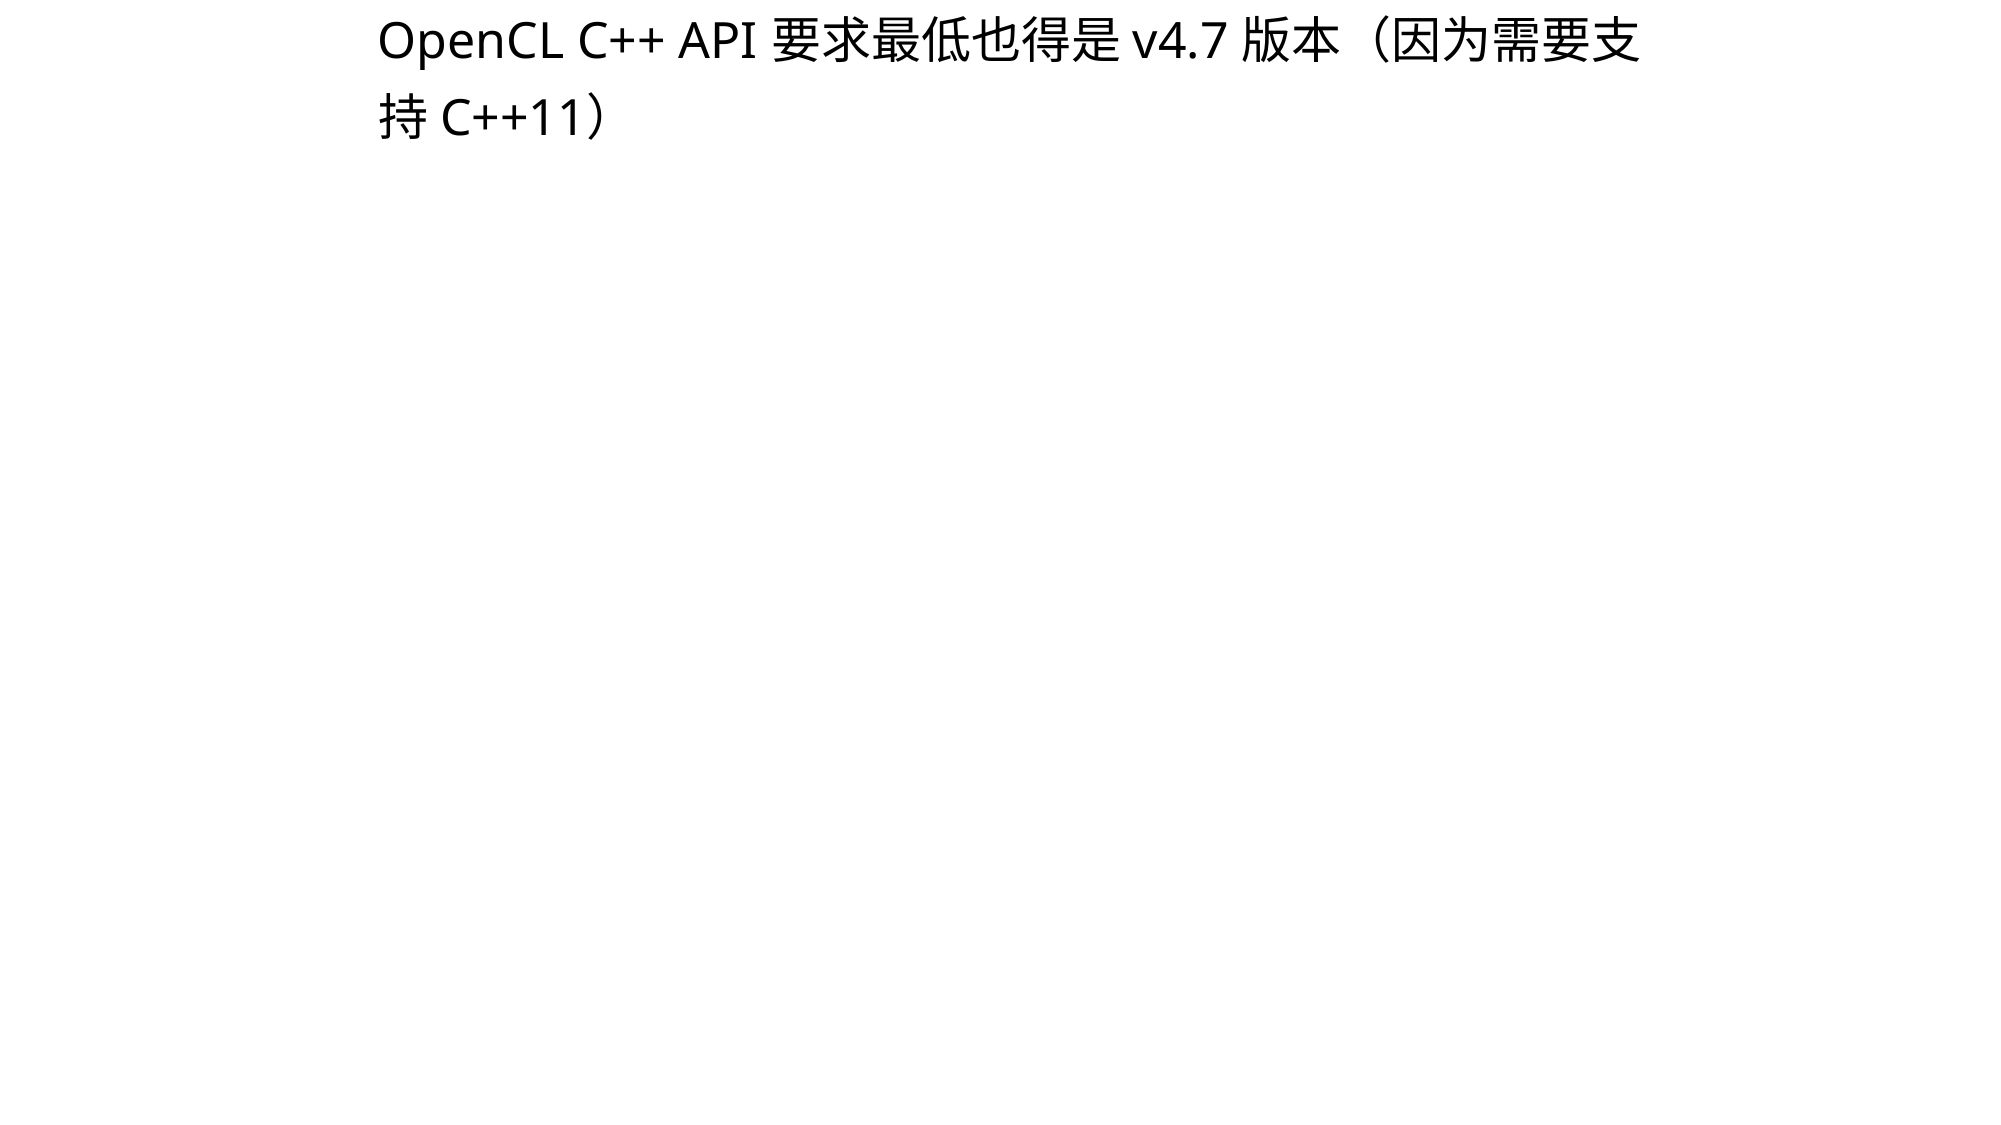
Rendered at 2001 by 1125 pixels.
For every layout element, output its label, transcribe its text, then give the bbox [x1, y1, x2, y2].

text OpenCL C++ API 要求最低也得是 v4.7 版本（因为需要支持 C++11） [377, 1, 1677, 150]
